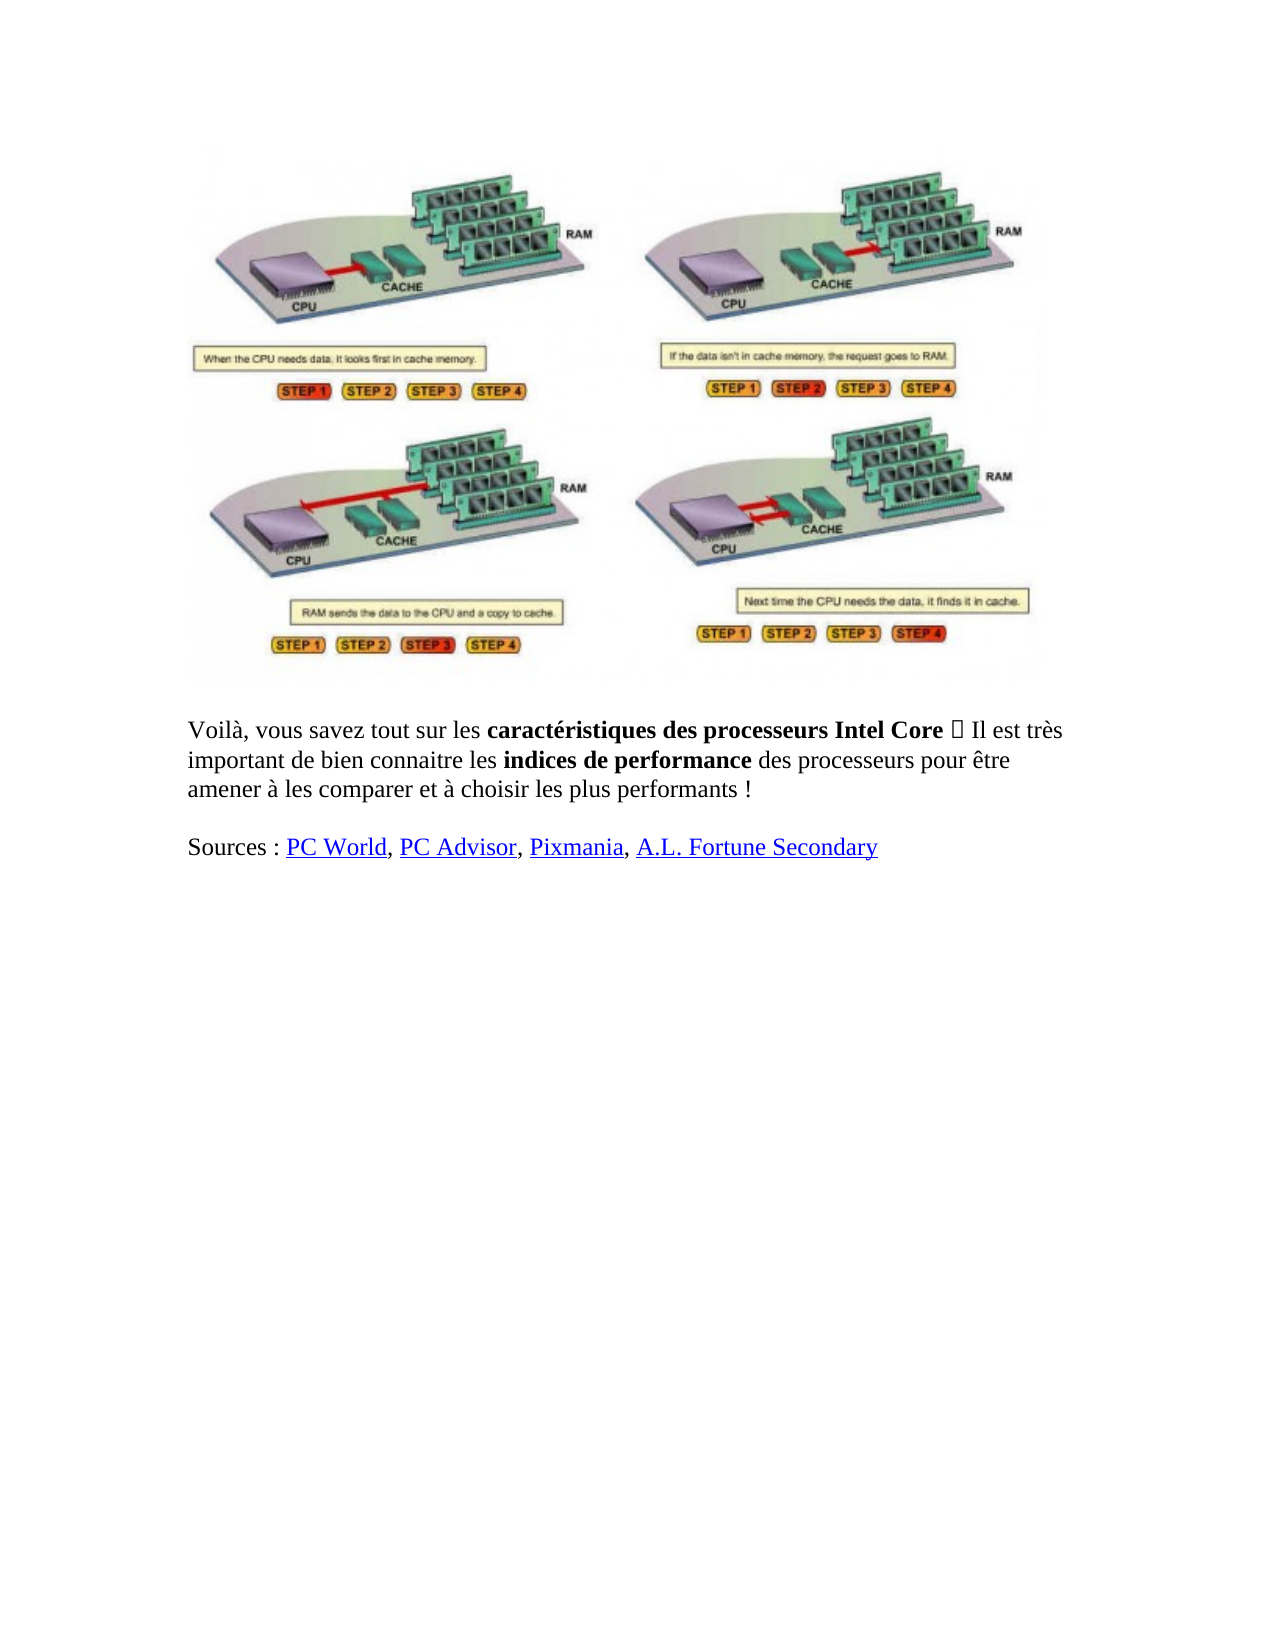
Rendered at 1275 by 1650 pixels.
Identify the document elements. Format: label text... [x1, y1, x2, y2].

picture [187, 150, 1047, 682]
text Sources : PC World, PC Advisor, Pixmania, A.L. Fortune Secondary [187, 832, 1087, 861]
text Voilà, vous savez tout sur les caractéristiques des processeurs Intel Core 🙂 Il est très important de bien connaitre les indices de performance des processeurs pour être amener à les comparer et à choisir les plus performants ! [187, 711, 1087, 803]
